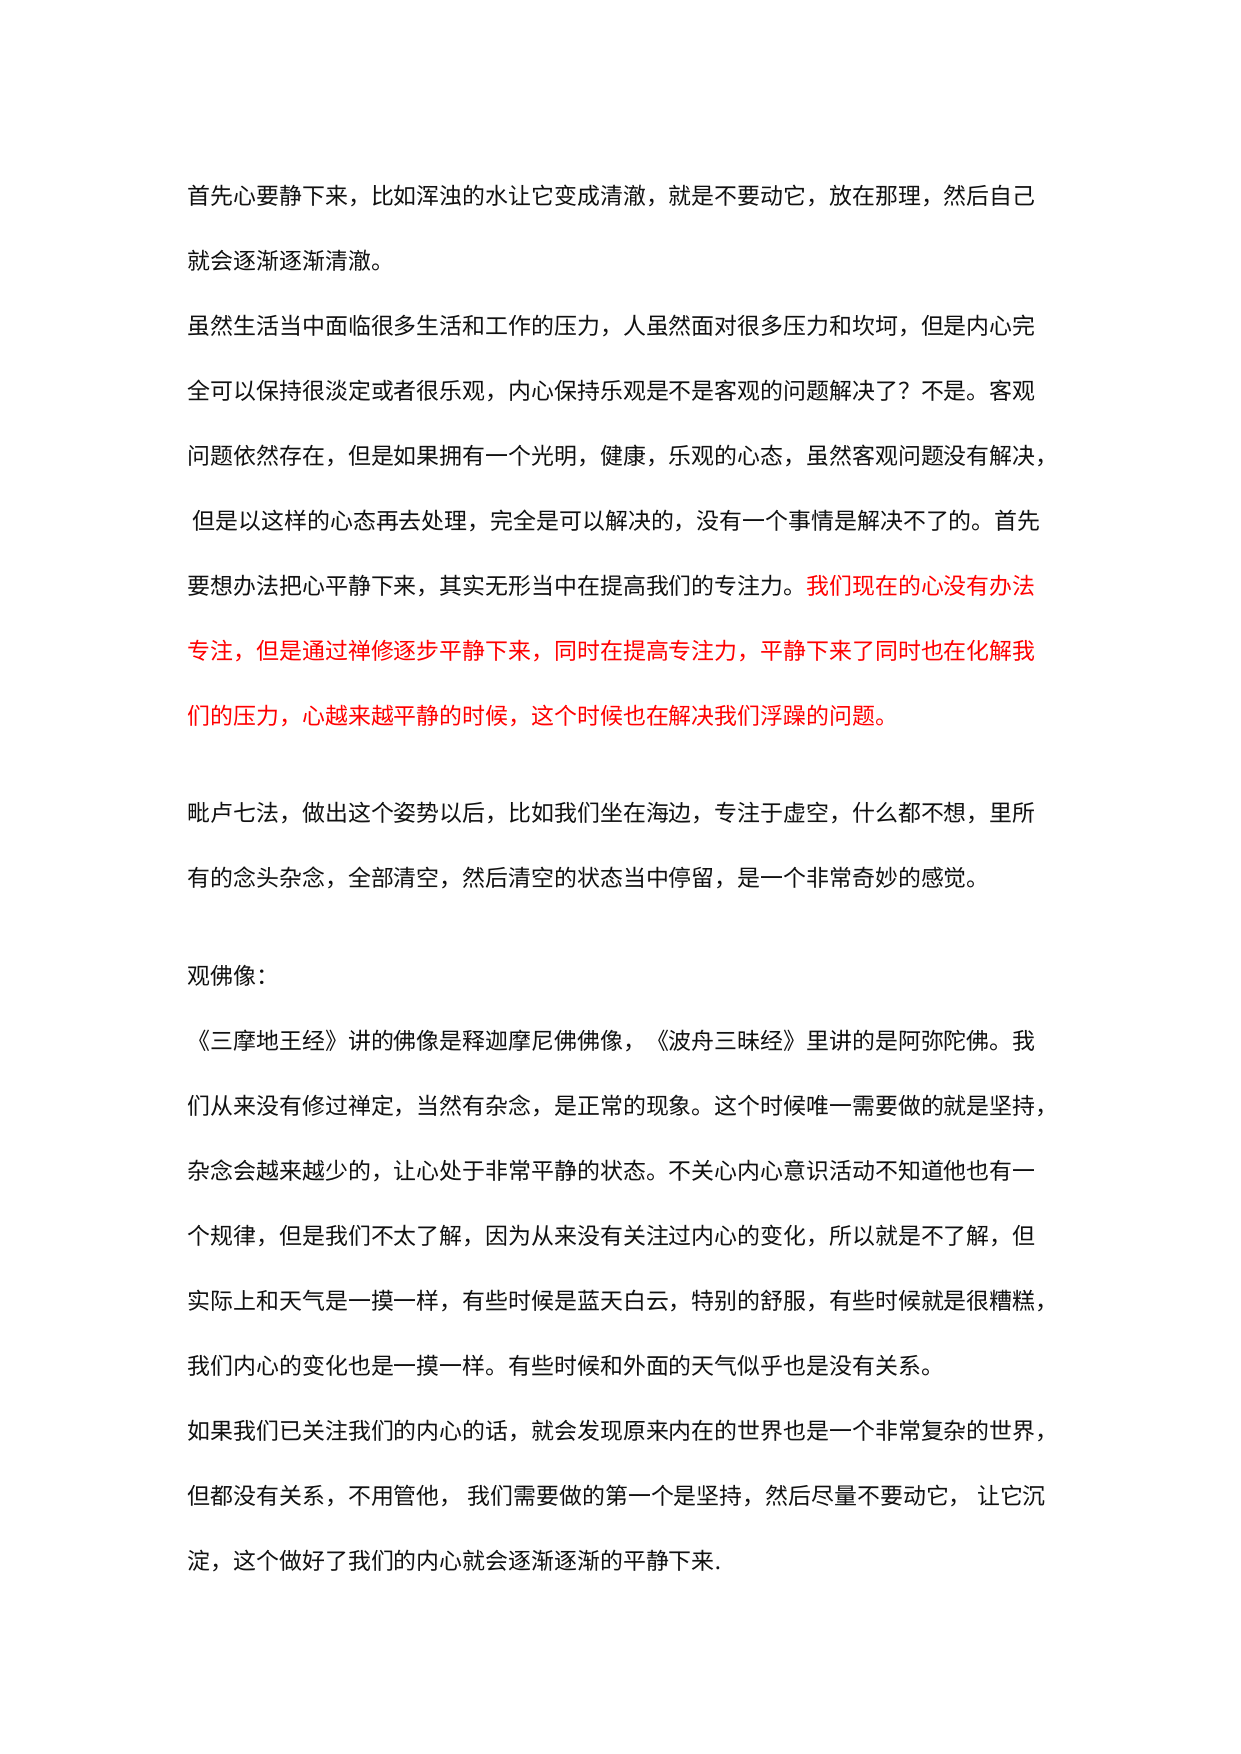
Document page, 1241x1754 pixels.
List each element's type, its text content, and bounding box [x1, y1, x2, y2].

text 观佛像： [187, 942, 1053, 1007]
text 《三摩地王经》讲的佛像是释迦摩尼佛佛像，《波舟三昧经》里讲的是阿弥陀佛。我们从来没有修过禅定，当然有杂念，是正常的现象。这个时候唯一需要做的就是坚持，杂念会越来越少的，让心处于非常平静的状态。不关心内心意识活动不知道他也有一个规律，但是我们不太了解，因为从来没有关注过内心的变化，所以就是不了解，但实际上和天气是一摸一样，有些时候是蓝天白云，特别的舒服，有些时候就是很糟糕，我们内心的变化也是一摸一样。有些时候和外面的天气似乎也是没有关系。 [187, 1007, 1053, 1397]
text 首先心要静下来，比如浑浊的水让它变成清澈，就是不要动它，放在那理，然后自己就会逐渐逐渐清澈。 [187, 162, 1053, 292]
text 毗卢七法，做出这个姿势以后，比如我们坐在海边，专注于虚空，什么都不想，里所有的念头杂念，全部清空，然后清空的状态当中停留，是一个非常奇妙的感觉。 [187, 779, 1053, 909]
text 虽然生活当中面临很多生活和工作的压力，人虽然面对很多压力和坎坷，但是内心完全可以保持很淡定或者很乐观，内心保持乐观是不是客观的问题解决了？不是。客观问题依然存在，但是如果拥有一个光明，健康，乐观的心态，虽然客观问题没有解决， 但是以这样的心态再去处理，完全是可以解决的，没有一个事情是解决不了的。首先要想办法把心平静下来，其实无形当中在提高我们的专注力。我们现在的心没有办法专注，但是通过禅修逐步平静下来，同时在提高专注力，平静下来了同时也在化解我们的压力，心越来越平静的时候，这个时候也在解决我们浮躁的问题。 [187, 292, 1053, 747]
text 如果我们已关注我们的内心的话，就会发现原来内在的世界也是一个非常复杂的世界，但都没有关系，不用管他， 我们需要做的第一个是坚持，然后尽量不要动它， 让它沉淀，这个做好了我们的内心就会逐渐逐渐的平静下来. [187, 1397, 1053, 1592]
